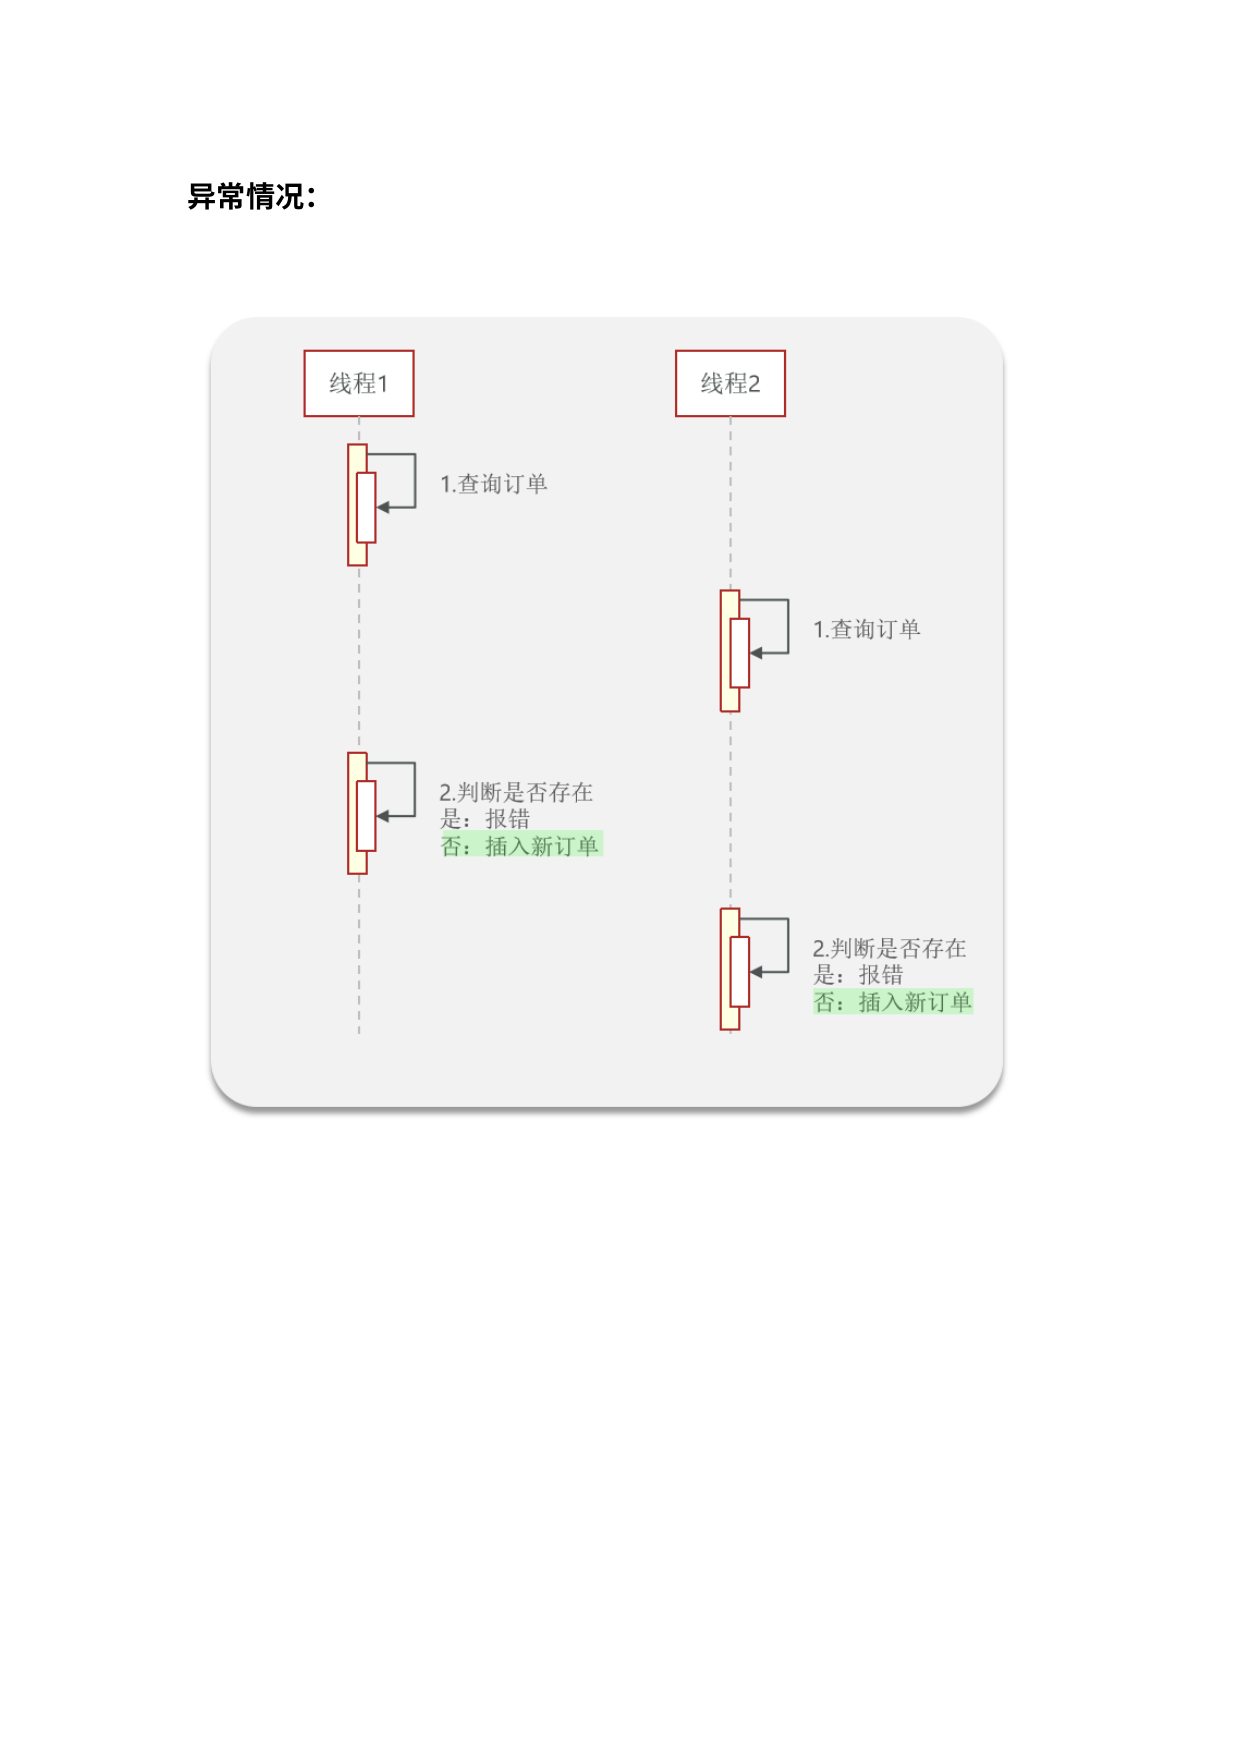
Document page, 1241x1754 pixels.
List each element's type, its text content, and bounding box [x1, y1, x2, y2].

subtitle 异常情况： [187, 162, 1053, 227]
picture [187, 280, 1052, 1144]
